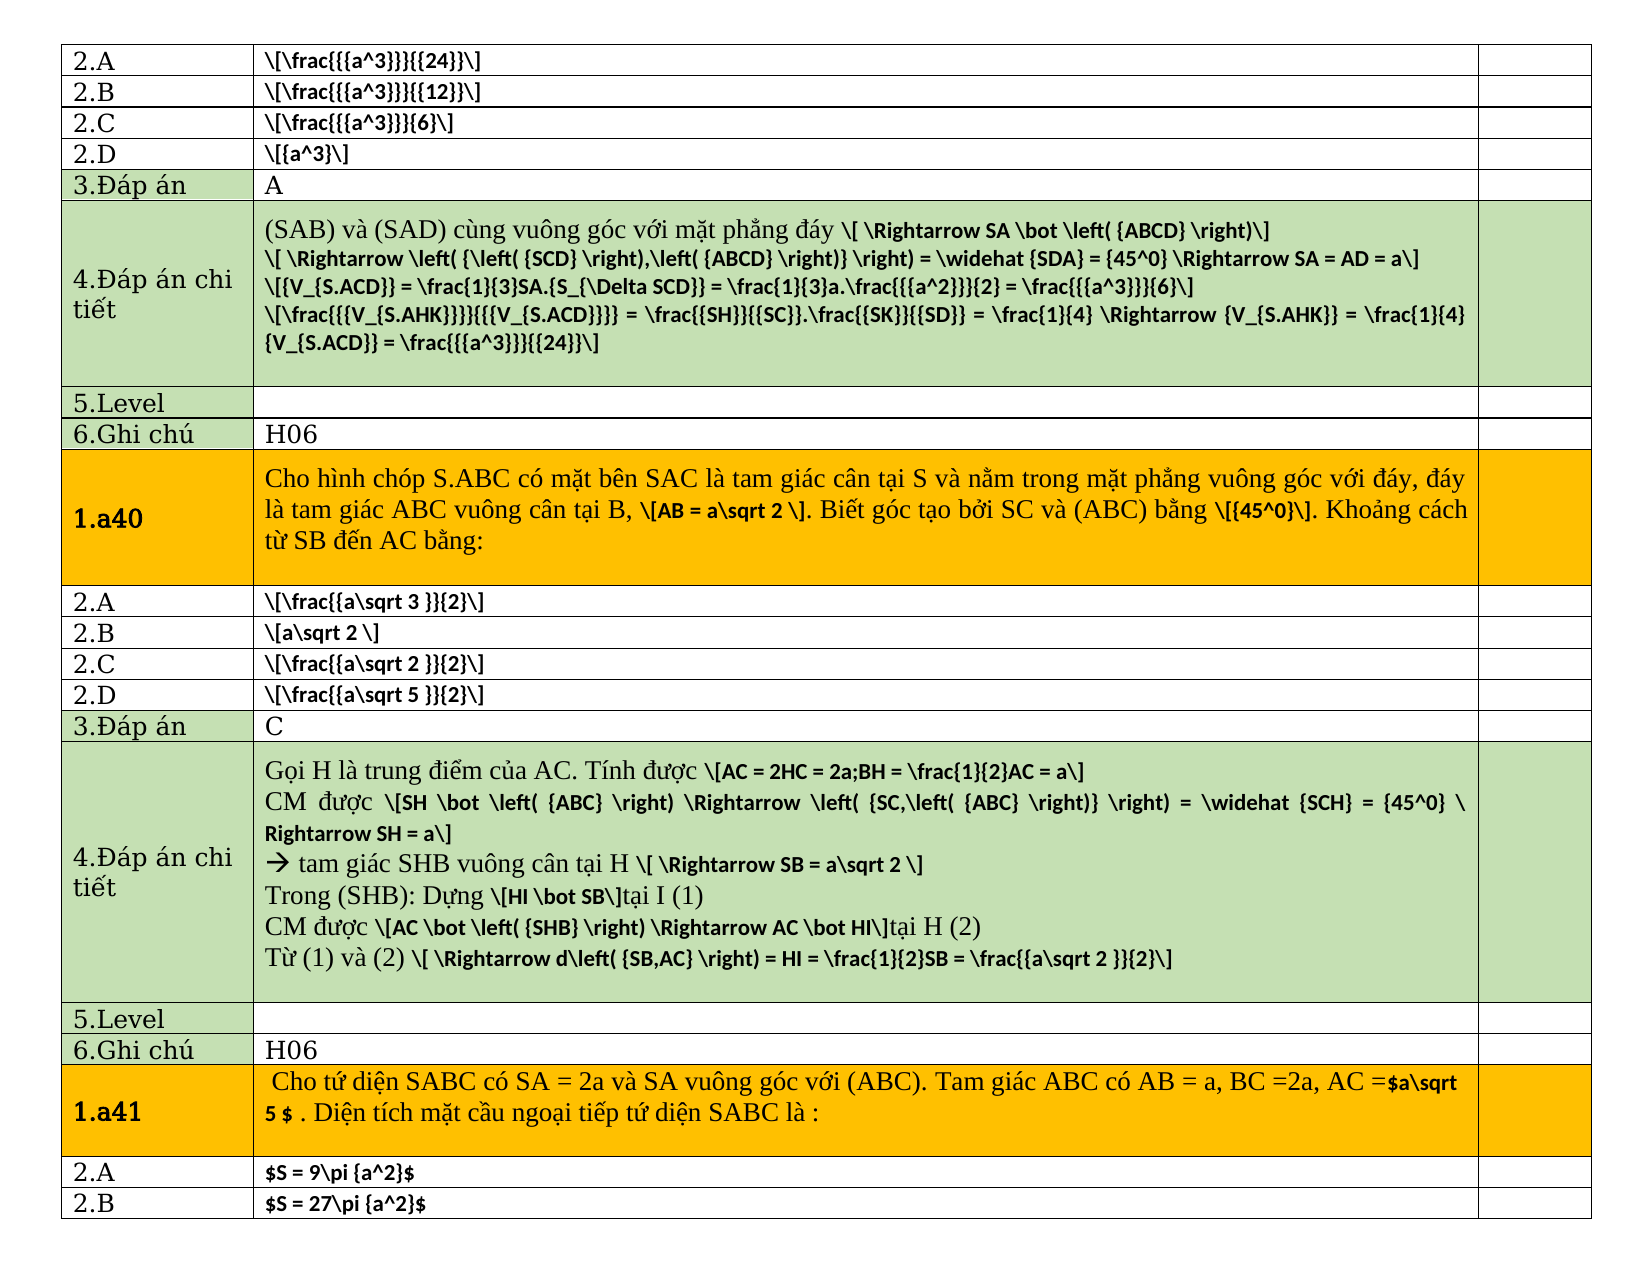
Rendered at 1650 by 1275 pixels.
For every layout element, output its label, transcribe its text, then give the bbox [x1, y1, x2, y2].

table_cell $S = 27\pi {a^2}$ [254, 1188, 1478, 1218]
table_cell [1479, 139, 1591, 168]
table_cell [1479, 108, 1591, 137]
table_cell 2.A [62, 1157, 253, 1187]
table_cell Cho tứ diện SABC có SA = 2a và SA vuông góc với (ABC). Tam giác ABC có AB = a, BC =2a, AC =$a\sqrt 5 $ . Diện tích mặt cầu ngoại tiếp tứ diện SABC là : [254, 1065, 1478, 1156]
table_cell 2.D [62, 680, 253, 709]
table_cell [254, 387, 1478, 417]
table_cell [254, 1003, 1478, 1033]
table_cell [1479, 680, 1591, 709]
table_cell [1479, 387, 1591, 417]
table_cell [1479, 1065, 1591, 1156]
table_cell \[\frac{{{a^3}}}{{12}}\] [254, 76, 1478, 106]
table_cell 1.a41 [62, 1065, 253, 1156]
table_cell 2.B [62, 76, 253, 106]
table_cell $S = 9\pi {a^2}$ [254, 1157, 1478, 1187]
table_cell 1.a40 [62, 450, 253, 585]
table_cell \[a\sqrt 2 \] [254, 617, 1478, 647]
table_cell 3.Đáp án [62, 711, 253, 741]
table_cell [1479, 76, 1591, 106]
table_cell [1479, 649, 1591, 678]
table_cell Gọi H là trung điểm của AC. Tính được \[AC = 2HC = 2a;BH = \frac{1}{2}AC = a\] CM được \[SH \bot \left( {ABC} \right) \Rightarrow \left( {SC,\left( {ABC} \right)} \right) = \widehat {SCH} = {45^0} \Rightarrow SH = a\] tam giác SHB vuông cân tại H \[ \Rightarrow SB = a\sqrt 2 \] Trong (SHB): Dựng \[HI \bot SB\]tại I (1) CM được \[AC \bot \left( {SHB} \right) \Rightarrow AC \bot HI\]tại H (2) Từ (1) và (2) \[ \Rightarrow d\left( {SB,AC} \right) = HI = \frac{1}{2}SB = \frac{{a\sqrt 2 }}{2}\] [254, 742, 1478, 1002]
table_cell Cho hình chóp S.ABC có mặt bên SAC là tam giác cân tại S và nằm trong mặt phẳng vuông góc với đáy, đáy là tam giác ABC vuông cân tại B, \[AB = a\sqrt 2 \]. Biết góc tạo bởi SC và (ABC) bằng \[{45^0}\]. Khoảng cách từ SB đến AC bằng: [254, 450, 1478, 585]
table_cell [1479, 45, 1591, 75]
table_cell 2.D [62, 139, 253, 168]
table_cell [1479, 201, 1591, 386]
table_cell \[\frac{{a\sqrt 3 }}{2}\] [254, 586, 1478, 616]
table_cell \[\frac{{a\sqrt 5 }}{2}\] [254, 680, 1478, 709]
table_cell [1479, 1188, 1591, 1218]
table_cell \[\frac{{a\sqrt 2 }}{2}\] [254, 649, 1478, 678]
table_cell 2.A [62, 586, 253, 616]
table_cell H06 [254, 1034, 1478, 1064]
table_cell 3.Đáp án [62, 170, 253, 199]
table_cell 6.Ghi chú [62, 1034, 253, 1064]
table_cell \[\frac{{{a^3}}}{6}\] [254, 108, 1478, 137]
table_cell [1479, 617, 1591, 647]
table_cell 2.C [62, 108, 253, 137]
table_cell [1479, 170, 1591, 199]
table_cell 4.Đáp án chi tiết [62, 742, 253, 1002]
table_cell A [254, 170, 1478, 199]
table_cell 2.C [62, 649, 253, 678]
table_cell \[{a^3}\] [254, 139, 1478, 168]
table_cell [1479, 586, 1591, 616]
table_cell [1479, 1157, 1591, 1187]
table_cell C [254, 711, 1478, 741]
table_cell 4.Đáp án chi tiết [62, 201, 253, 386]
table_cell [1479, 1003, 1591, 1033]
table_cell (SAB) và (SAD) cùng vuông góc với mặt phẳng đáy \[ \Rightarrow SA \bot \left( {ABCD} \right)\] \[ \Rightarrow \left( {\left( {SCD} \right),\left( {ABCD} \right)} \right) = \widehat {SDA} = {45^0} \Rightarrow SA = AD = a\] \[{V_{S.ACD}} = \frac{1}{3}SA.{S_{\Delta SCD}} = \frac{1}{3}a.\frac{{{a^2}}}{2} = \frac{{{a^3}}}{6}\] \[\frac{{{V_{S.AHK}}}}{{{V_{S.ACD}}}} = \frac{{SH}}{{SC}}.\frac{{SK}}{{SD}} = \frac{1}{4} \Rightarrow {V_{S.AHK}} = \frac{1}{4}{V_{S.ACD}} = \frac{{{a^3}}}{{24}}\] [254, 201, 1478, 386]
table_cell 2.B [62, 617, 253, 647]
table_cell 5.Level [62, 387, 253, 417]
table_cell 5.Level [62, 1003, 253, 1033]
table_cell \[\frac{{{a^3}}}{{24}}\] [254, 45, 1478, 75]
table_cell [1479, 742, 1591, 1002]
table_cell 2.B [62, 1188, 253, 1218]
table_cell 6.Ghi chú [62, 419, 253, 448]
table_cell 2.A [62, 45, 253, 75]
table_cell [1479, 419, 1591, 448]
table_cell [1479, 711, 1591, 741]
table_cell H06 [254, 419, 1478, 448]
table_cell [1479, 1034, 1591, 1064]
table_cell [1479, 450, 1591, 585]
